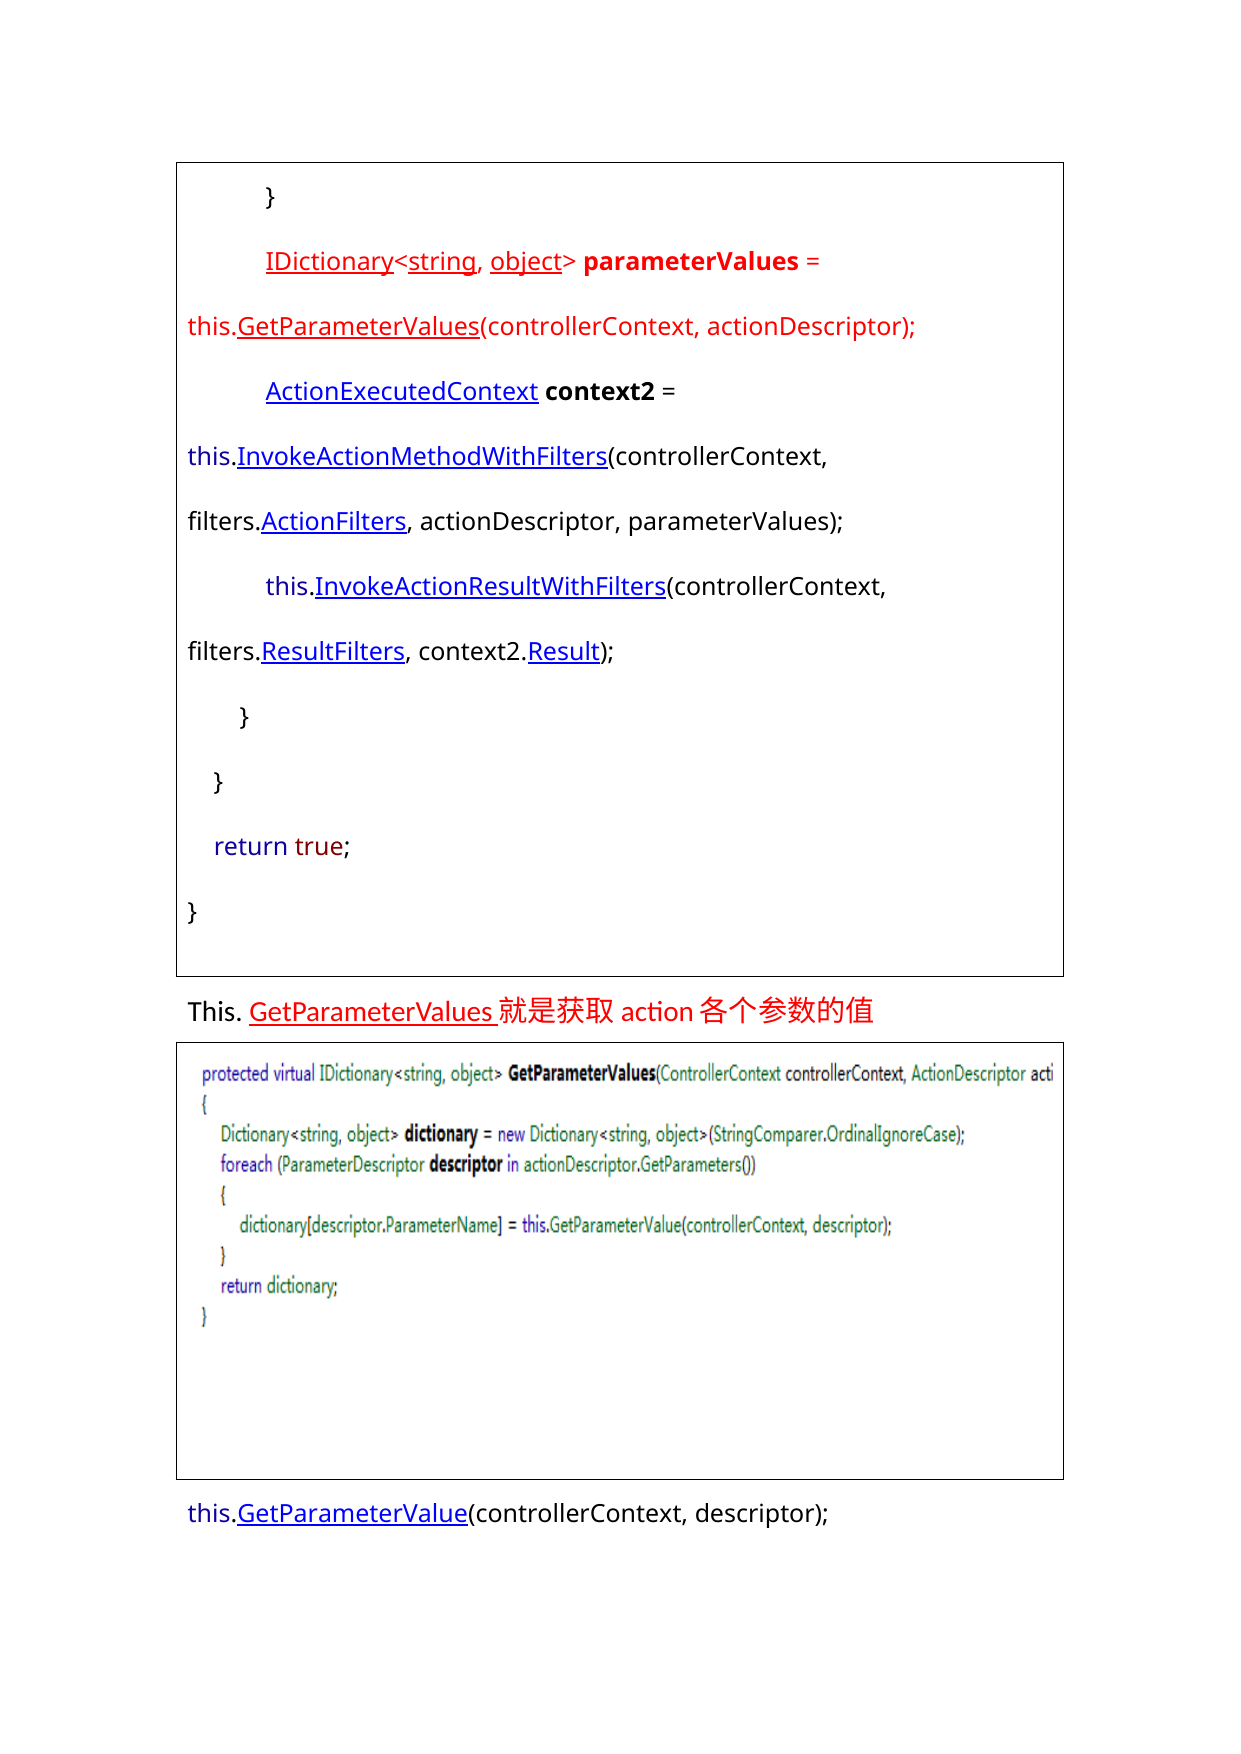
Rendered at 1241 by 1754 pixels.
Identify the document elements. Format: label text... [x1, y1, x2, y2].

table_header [177, 163, 1063, 976]
table_header [177, 1043, 1063, 1479]
text This. GetParameterValues就是获取action各个参数的值 [187, 977, 1053, 1042]
text this.GetParameterValue(controllerContext, descriptor); [187, 1480, 1053, 1545]
picture [196, 1049, 1053, 1427]
